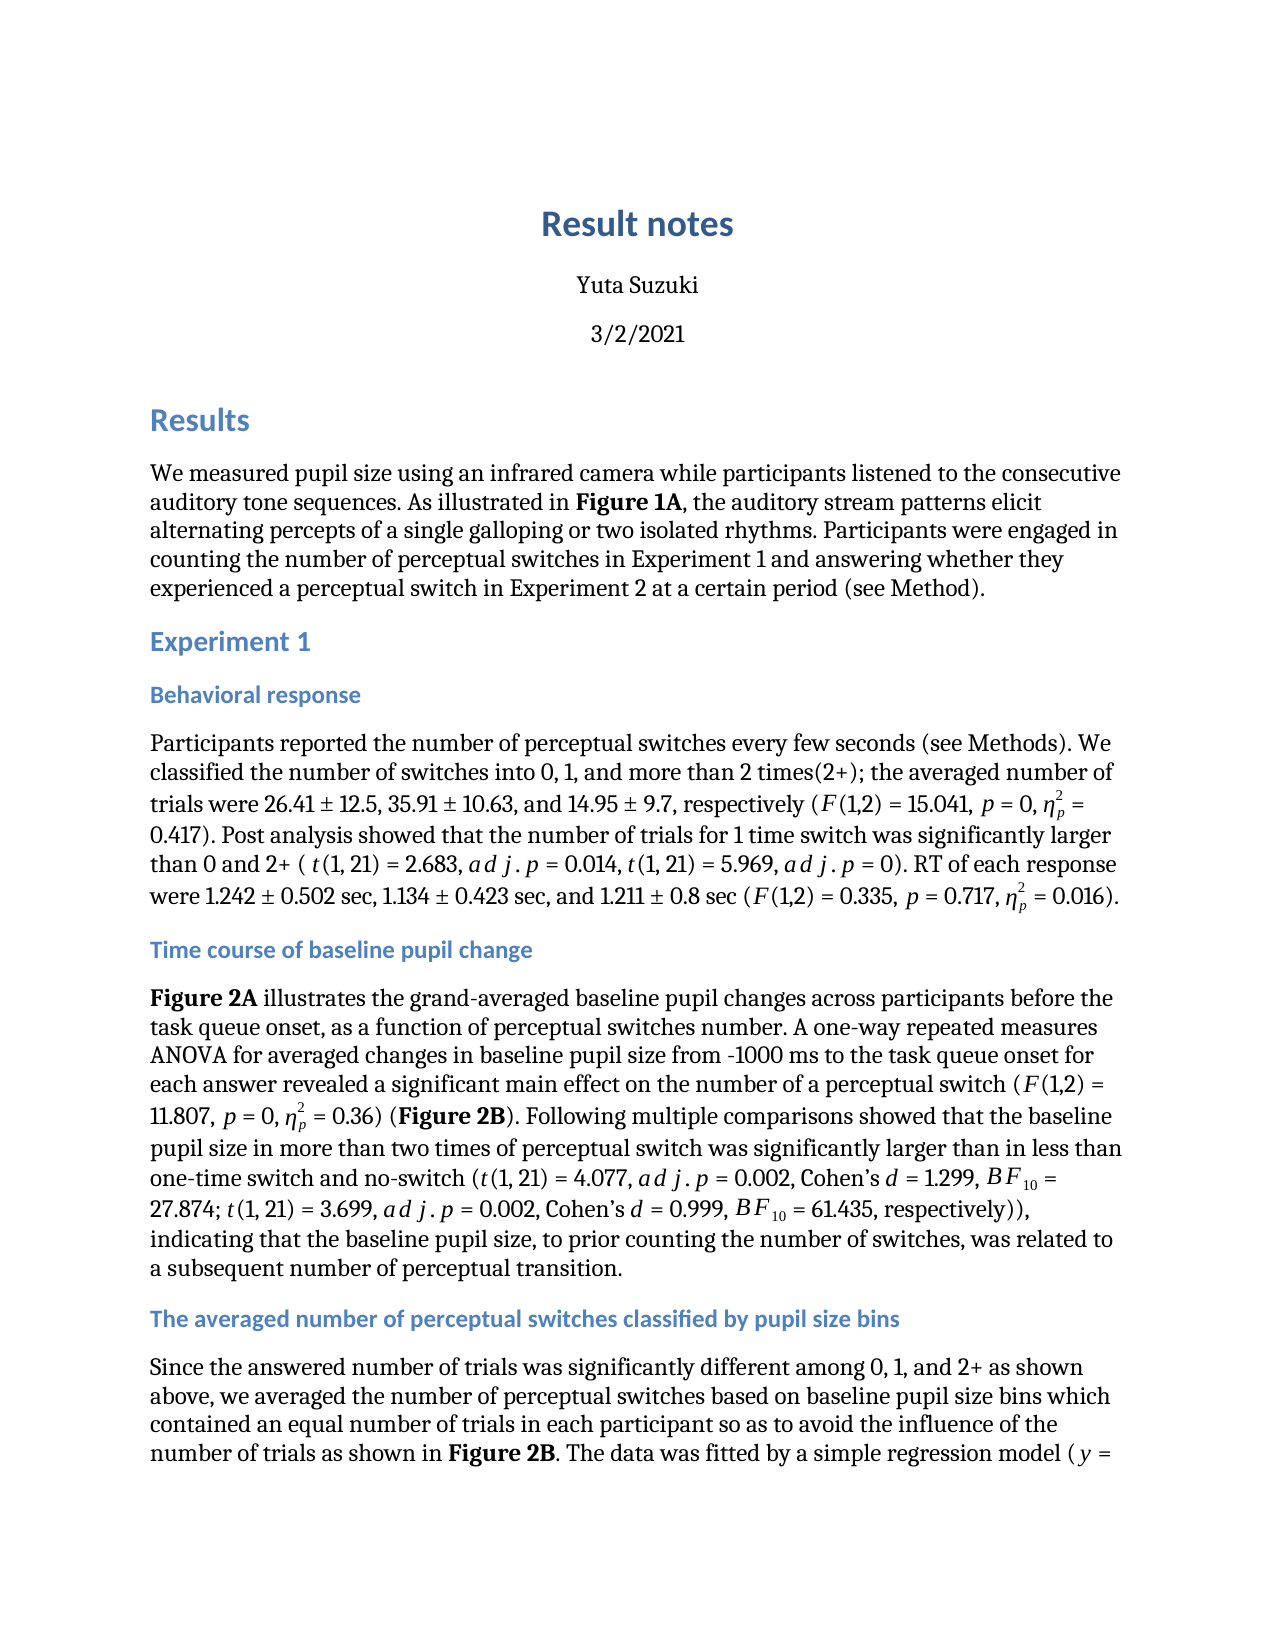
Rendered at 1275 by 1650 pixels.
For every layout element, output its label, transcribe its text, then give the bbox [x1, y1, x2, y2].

text Participants reported the number of perceptual switches every few seconds (see Methods). We classified the number of switches into 0, 1, and more than 2 times(2+); the averaged number of trials were 26.41 12.5, 35.91 10.63, and 14.95 9.7, respectively ((1,2) = 15.041, = 0, = 0.417). Post analysis showed that the number of trials for 1 time switch was significantly larger than 0 and 2+ ( (1, 21) = 2.683, = 0.014, (1, 21) = 5.969, = 0). RT of each response were 1.242 0.502 sec, 1.134 0.423 sec, and 1.211 0.8 sec ((1,2) = 0.335, = 0.717, = 0.016). [150, 729, 1125, 914]
text Figure 2A illustrates the grand-averaged baseline pupil changes across participants before the task queue onset, as a function of perceptual switches number. A one-way repeated measures ANOVA for averaged changes in baseline pupil size from -1000 ms to the task queue onset for each answer revealed a significant main effect on the number of a perceptual switch ((1,2) = 11.807, = 0, = 0.36) (Figure 2B). Following multiple comparisons showed that the baseline pupil size in more than two times of perceptual switch was significantly larger than in less than one-time switch and no-switch ((1, 21) = 4.077, = 0.002, Cohen’s = 1.299, = 27.874; (1, 21) = 3.699, = 0.002, Cohen’s = 0.999, = 61.435, respectively)), indicating that the baseline pupil size, to prior counting the number of switches, was related to a subsequent number of perceptual transition. [150, 984, 1125, 1283]
title Result notes [150, 200, 1125, 246]
text Yuta Suzuki [150, 271, 1125, 299]
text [150, 1353, 1125, 1468]
subtitle The averaged number of perceptual switches classified by pupil size bins [150, 1303, 1125, 1334]
subtitle Time course of baseline pupil change [150, 934, 1125, 965]
text We measured pupil size using an infrared camera while participants listened to the consecutive auditory tone sequences. As illustrated in Figure 1A, the auditory stream patterns elicit alternating percepts of a single galloping or two isolated rhythms. Participants were engaged in counting the number of perceptual switches in Experiment 1 and answering whether they experienced a perceptual switch in Experiment 2 at a certain period (see Method). [150, 459, 1125, 602]
text 3/2/2021 [150, 320, 1125, 349]
subtitle Results [150, 399, 1125, 440]
subtitle Behavioral response [150, 680, 1125, 710]
subtitle Experiment 1 [150, 623, 1125, 659]
